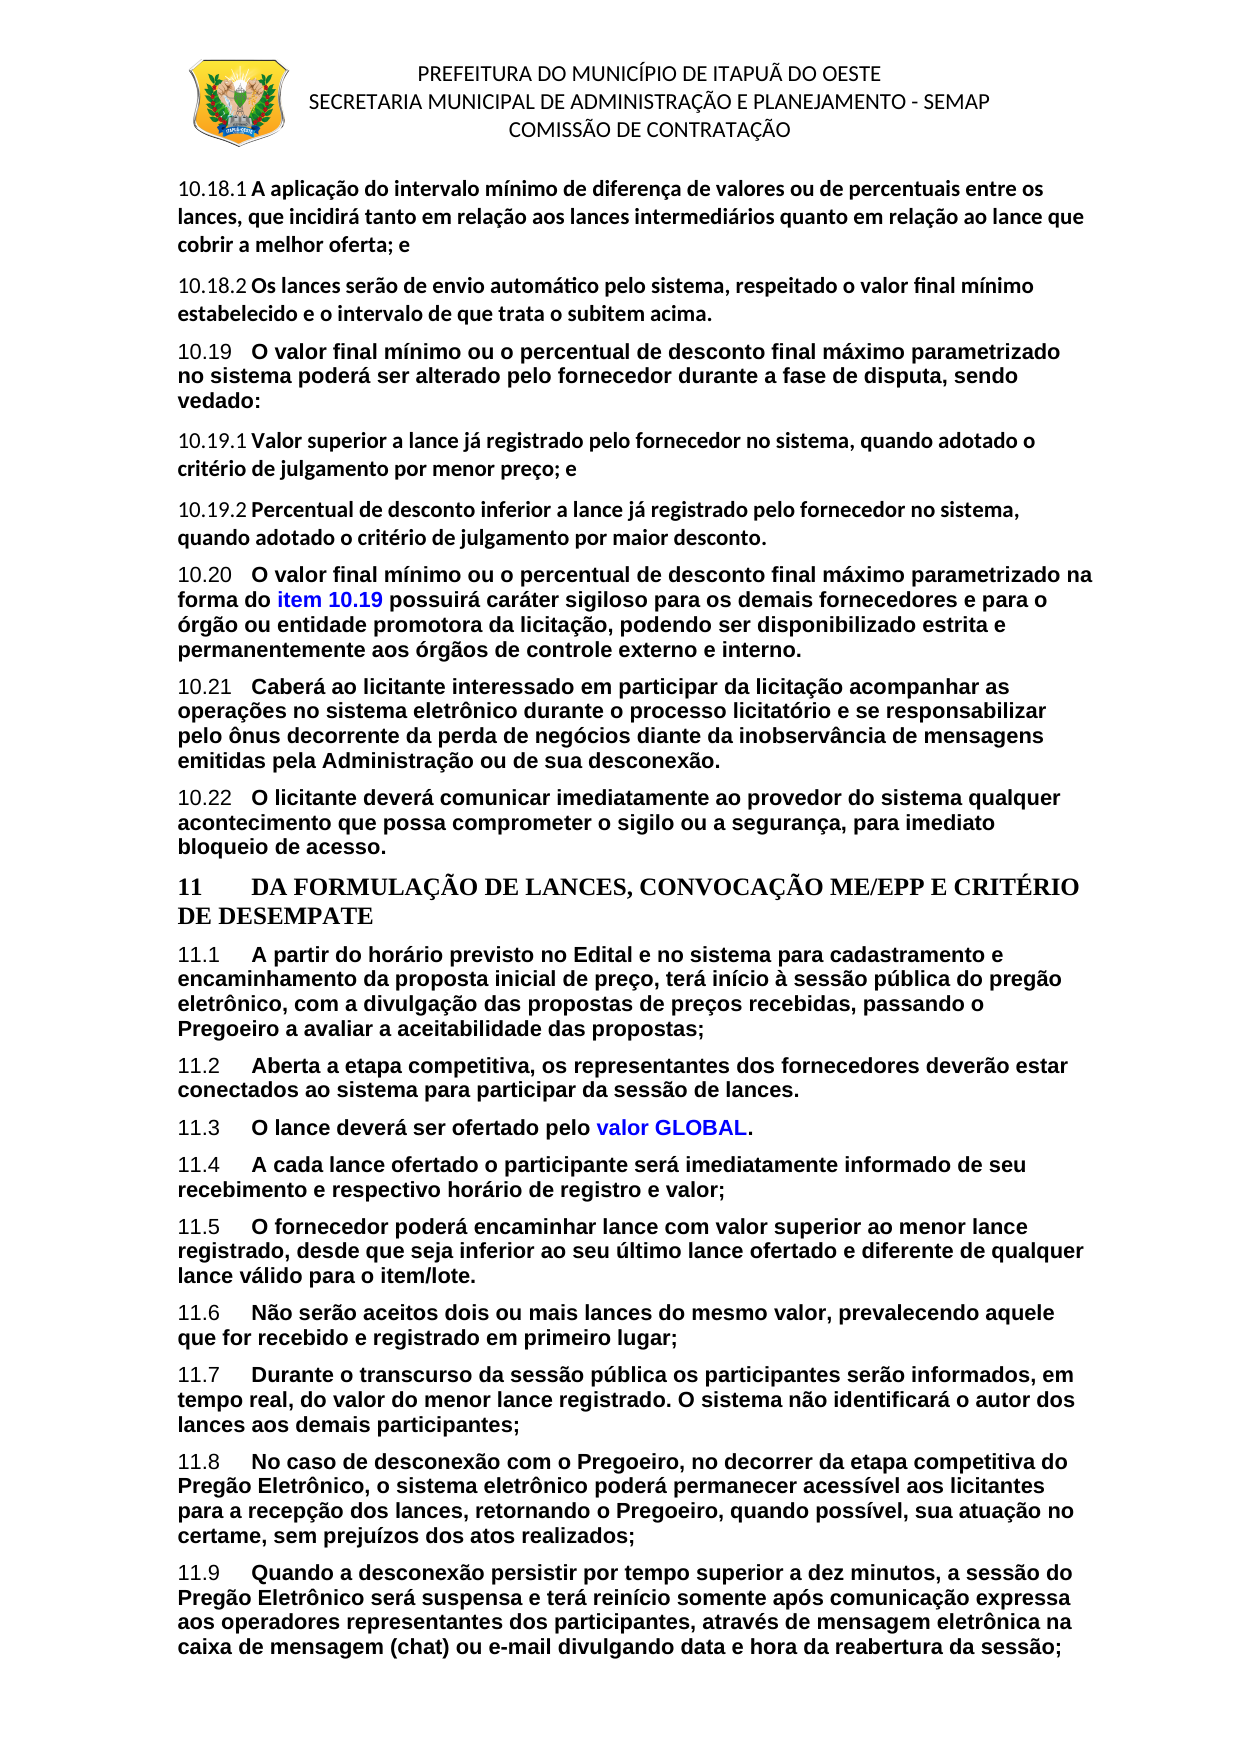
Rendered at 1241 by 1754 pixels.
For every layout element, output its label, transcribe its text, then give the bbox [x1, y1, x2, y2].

subtitle Não serão aceitos dois ou mais lances do mesmo valor, prevalecendo aquele que for recebido e registrado em primeiro lugar; [177, 1301, 1093, 1350]
subtitle Durante o transcurso da sessão pública os participantes serão informados, em tempo real, do valor do menor lance registrado. O sistema não identificará o autor dos lances aos demais participantes; [177, 1363, 1093, 1437]
subtitle O fornecedor poderá encaminhar lance com valor superior ao menor lance registrado, desde que seja inferior ao seu último lance ofertado e diferente de qualquer lance válido para o item/lote. [177, 1214, 1093, 1288]
subtitle Valor superior a lance já registrado pelo fornecedor no sistema, quando adotado o critério de julgamento por menor preço; e [177, 426, 1093, 482]
subtitle Aberta a etapa competitiva, os representantes dos fornecedores deverão estar conectados ao sistema para participar da sessão de lances. [177, 1053, 1093, 1103]
subtitle O licitante deverá comunicar imediatamente ao provedor do sistema qualquer acontecimento que possa comprometer o sigilo ou a segurança, para imediato bloqueio de acesso. [177, 786, 1093, 860]
subtitle O valor final mínimo ou o percentual de desconto final máximo parametrizado na forma do item 10.19 possuirá caráter sigiloso para os demais fornecedores e para o órgão ou entidade promotora da licitação, podendo ser disponibilizado estrita e permanentemente aos órgãos de controle externo e interno. [177, 563, 1093, 662]
subtitle A cada lance ofertado o participante será imediatamente informado de seu recebimento e respectivo horário de registro e valor; [177, 1153, 1093, 1202]
picture [188, 59, 290, 147]
subtitle No caso de desconexão com o Pregoeiro, no decorrer da etapa competitiva do Pregão Eletrônico, o sistema eletrônico poderá permanecer acessível aos licitantes para a recepção dos lances, retornando o Pregoeiro, quando possível, sua atuação no certame, sem prejuízos dos atos realizados; [177, 1449, 1093, 1548]
subtitle Os lances serão de envio automático pelo sistema, respeitado o valor final mínimo estabelecido e o intervalo de que trata o subitem acima. [177, 271, 1093, 327]
subtitle Percentual de desconto inferior a lance já registrado pelo fornecedor no sistema, quando adotado o critério de julgamento por maior desconto. [177, 495, 1093, 551]
subtitle DA FORMULAÇÃO DE LANCES, CONVOCAÇÃO ME/EPP E CRITÉRIO DE DESEMPATE [177, 872, 1093, 930]
subtitle Quando a desconexão persistir por tempo superior a dez minutos, a sessão do Pregão Eletrônico será suspensa e terá reinício somente após comunicação expressa aos operadores representantes dos participantes, através de mensagem eletrônica na caixa de mensagem (chat) ou e-mail divulgando data e hora da reabertura da sessão; [177, 1561, 1093, 1659]
subtitle A aplicação do intervalo mínimo de diferença de valores ou de percentuais entre os lances, que incidirá tanto em relação aos lances intermediários quanto em relação ao lance que cobrir a melhor oferta; e [177, 174, 1093, 258]
subtitle A partir do horário previsto no Edital e no sistema para cadastramento e encaminhamento da proposta inicial de preço, terá início à sessão pública do pregão eletrônico, com a divulgação das propostas de preços recebidas, passando o Pregoeiro a avaliar a aceitabilidade das propostas; [177, 942, 1093, 1041]
subtitle O lance deverá ser ofertado pelo valor GLOBAL. [177, 1115, 1093, 1140]
subtitle Caberá ao licitante interessado em participar da licitação acompanhar as operações no sistema eletrônico durante o processo licitatório e se responsabilizar pelo ônus decorrente da perda de negócios diante da inobservância de mensagens emitidas pela Administração ou de sua desconexão. [177, 674, 1093, 773]
subtitle O valor final mínimo ou o percentual de desconto final máximo parametrizado no sistema poderá ser alterado pelo fornecedor durante a fase de disputa, sendo vedado: [177, 339, 1093, 414]
